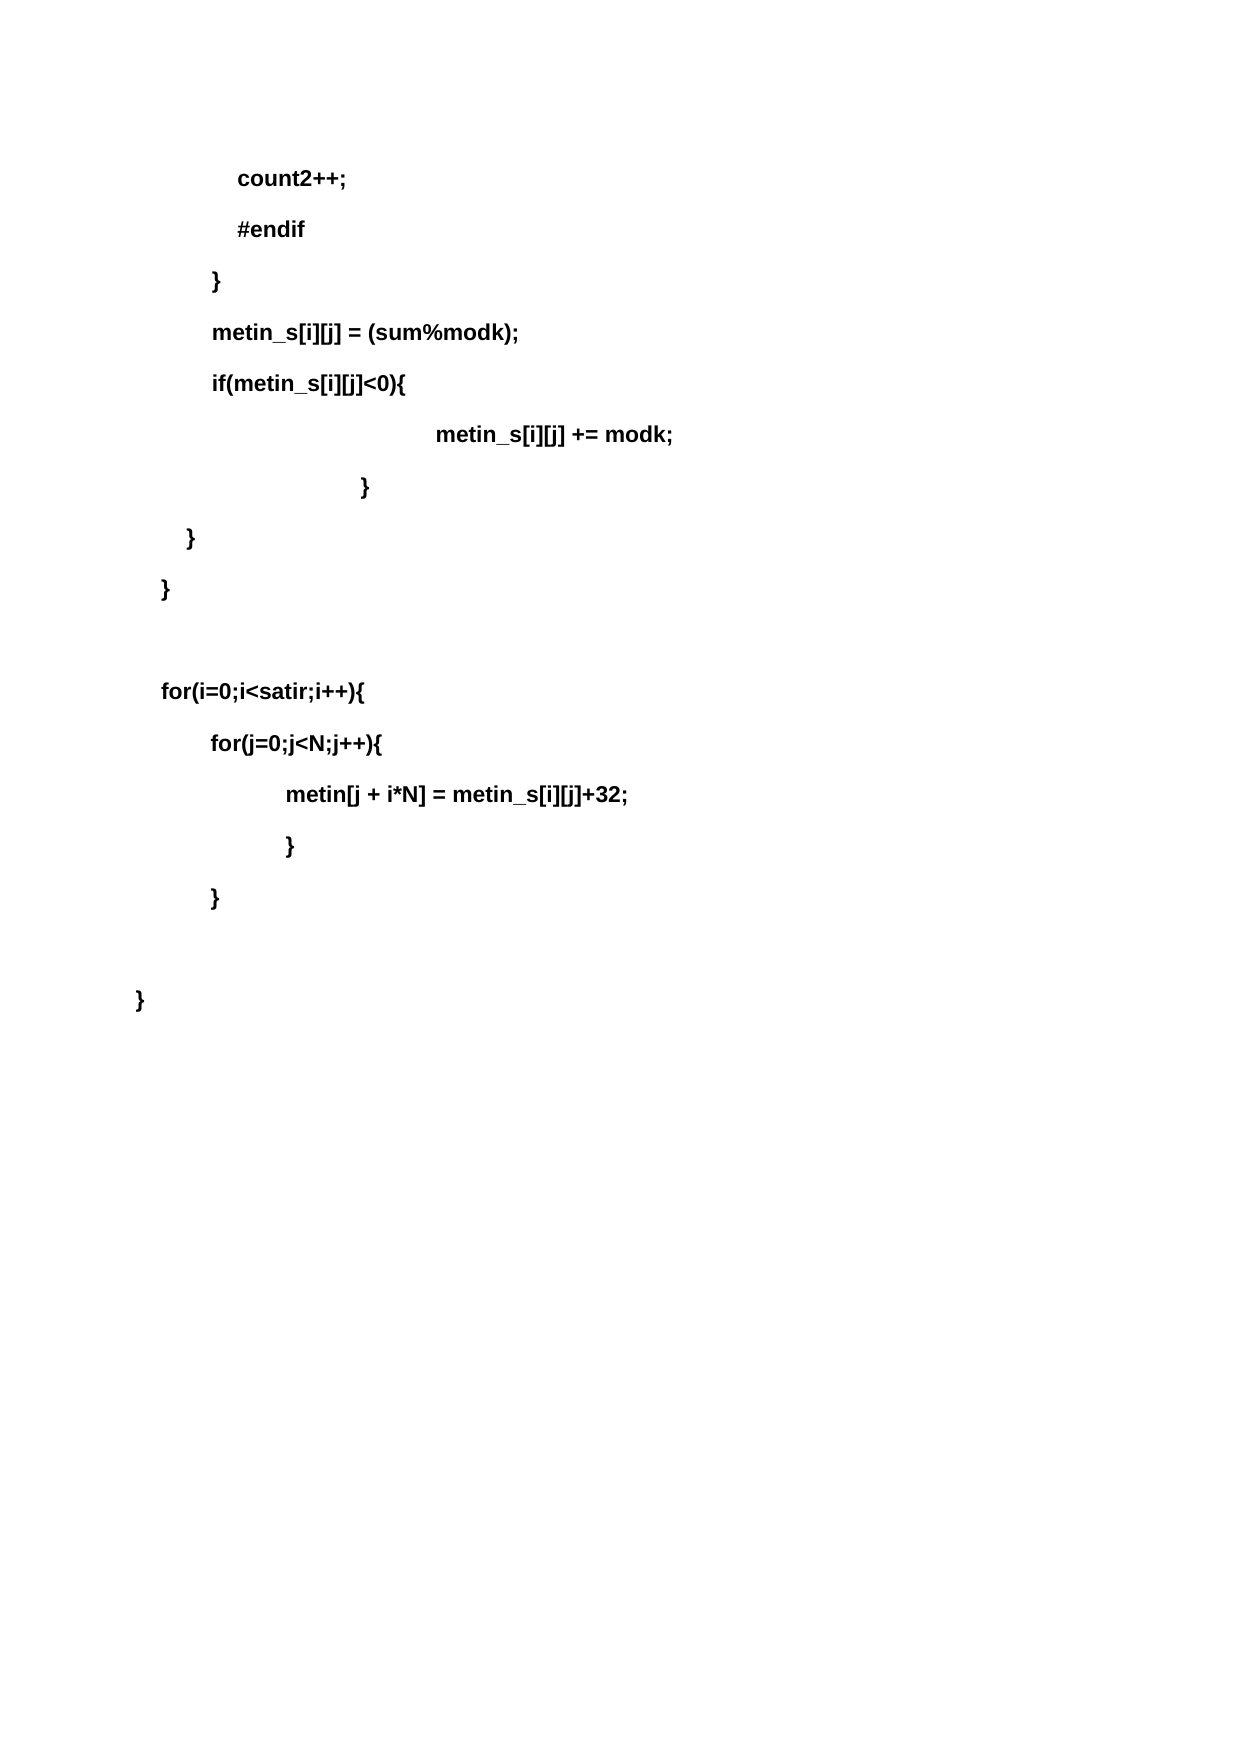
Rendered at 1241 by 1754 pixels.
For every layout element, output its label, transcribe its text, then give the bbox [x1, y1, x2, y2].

text for(i=0;i<satir;i++){ [135, 678, 1107, 704]
text count2++; [135, 164, 1107, 191]
text if(metin_s[i][j]<0){ [135, 370, 1107, 396]
text } [135, 986, 1107, 1013]
text } [135, 473, 1107, 499]
text } [135, 575, 1107, 602]
text #endif [135, 216, 1107, 242]
text metin_s[i][j] = (sum%modk); [135, 319, 1107, 345]
text } [135, 524, 1107, 550]
text } [135, 832, 1107, 858]
text metin_s[i][j] += modk; [135, 421, 1107, 448]
text metin[j + i*N] = metin_s[i][j]+32; [135, 781, 1107, 807]
text } [135, 267, 1107, 294]
text for(j=0;j<N;j++){ [135, 729, 1107, 756]
text } [135, 883, 1107, 910]
